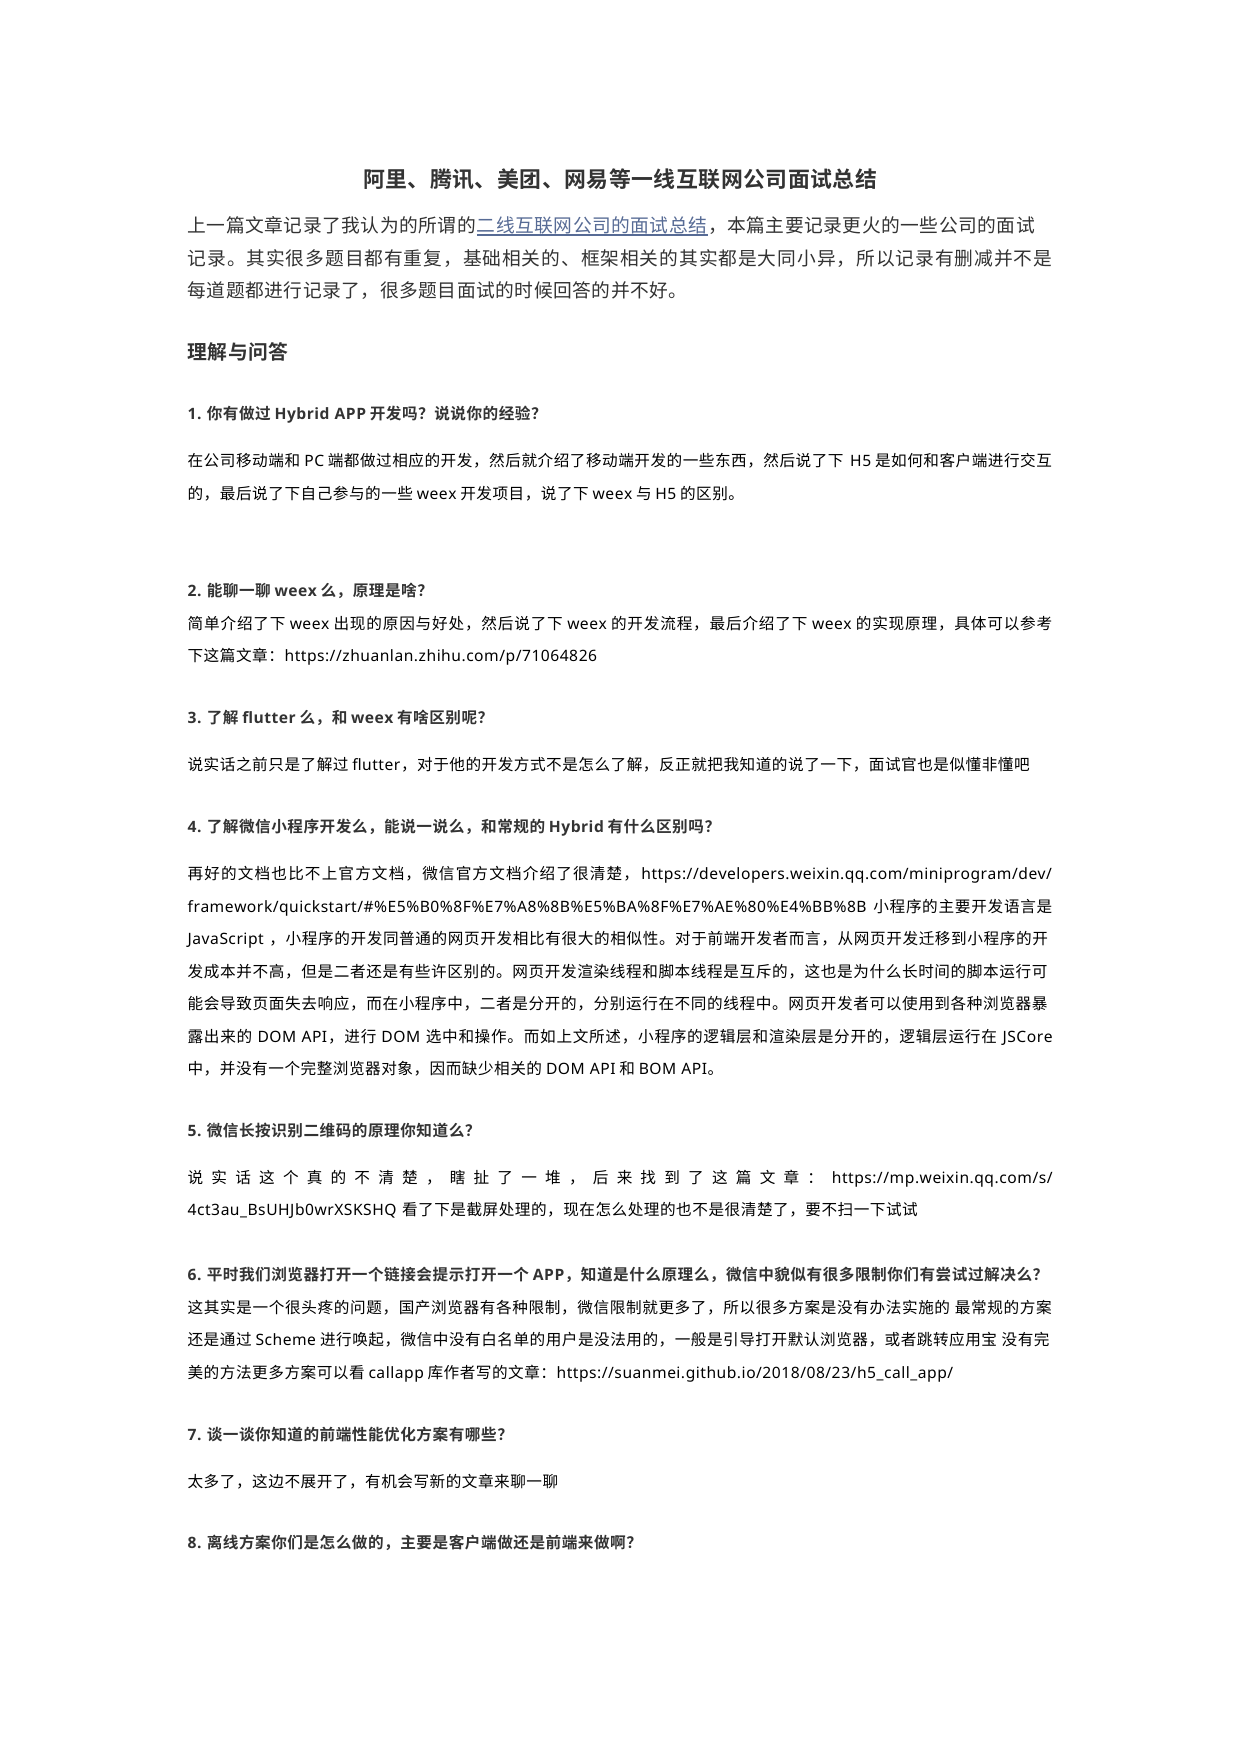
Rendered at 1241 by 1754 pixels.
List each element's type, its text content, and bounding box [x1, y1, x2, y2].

text 简单介绍了下weex出现的原因与好处，然后说了下weex的开发流程，最后介绍了下weex的实现原理，具体可以参考下这篇文章：https://zhuanlan.zhihu.com/p/71064826 [187, 606, 1053, 671]
text 这其实是一个很头疼的问题，国产浏览器有各种限制，微信限制就更多了，所以很多方案是没有办法实施的 最常规的方案还是通过Scheme进行唤起，微信中没有白名单的用户是没法用的，一般是引导打开默认浏览器，或者跳转应用宝 没有完美的方法更多方案可以看callapp库作者写的文章：https://suanmei.github.io/2018/08/23/h5_call_app/ [187, 1290, 1053, 1388]
text 3. 了解flutter么，和weex有啥区别呢？ [187, 701, 1053, 733]
text 太多了，这边不展开了，有机会写新的文章来聊一聊 [187, 1464, 1053, 1497]
text 2. 能聊一聊weex么，原理是啥？ [187, 574, 1053, 606]
text 1. 你有做过Hybrid APP开发吗？说说你的经验？ [187, 397, 1053, 429]
text 说实话这个真的不清楚，瞎扯了一堆，后来找到了这篇文章：https://mp.weixin.qq.com/s/4ct3au_BsUHJb0wrXSKSHQ 看了下是截屏处理的，现在怎么处理的也不是很清楚了，要不扫一下试试 [187, 1160, 1053, 1225]
text 5. 微信长按识别二维码的原理你知道么？ [187, 1113, 1053, 1146]
text 理解与问答 [187, 335, 1053, 367]
text 8. 离线方案你们是怎么做的，主要是客户端做还是前端来做啊？ [187, 1526, 1053, 1558]
text 记录。其实很多题目都有重复，基础相关的、框架相关的其实都是大同小异，所以记录有删减并不是每道题都进行记录了，很多题目面试的时候回答的并不好。 [187, 241, 1053, 306]
text 在公司移动端和PC端都做过相应的开发，然后就介绍了移动端开发的一些东西，然后说了下H5是如何和客户端进行交互的，最后说了下自己参与的一些weex开发项目，说了下weex与H5的区别。 [187, 444, 1053, 509]
text 上一篇文章记录了我认为的所谓的二线互联网公司的面试总结，本篇主要记录更火的一些公司的面试 [187, 208, 1053, 241]
text 再好的文档也比不上官方文档，微信官方文档介绍了很清楚，https://developers.weixin.qq.com/miniprogram/dev/framework/quickstart/#%E5%B0%8F%E7%A8%8B%E5%BA%8F%E7%AE%80%E4%BB%8B 小程序的主要开发语言是 JavaScript ，小程序的开发同普通的网页开发相比有很大的相似性。对于前端开发者而言，从网页开发迁移到小程序的开发成本并不高，但是二者还是有些许区别的。网页开发渲染线程和脚本线程是互斥的，这也是为什么长时间的脚本运行可能会导致页面失去响应，而在小程序中，二者是分开的，分别运行在不同的线程中。网页开发者可以使用到各种浏览器暴露出来的 DOM API，进行 DOM 选中和操作。而如上文所述，小程序的逻辑层和渲染层是分开的，逻辑层运行在 JSCore 中，并没有一个完整浏览器对象，因而缺少相关的DOM API和BOM API。 [187, 856, 1053, 1084]
text 4. 了解微信小程序开发么，能说一说么，和常规的Hybrid有什么区别吗？ [187, 809, 1053, 842]
text 阿里、腾讯、美团、网易等一线互联网公司面试总结 [187, 162, 1053, 194]
text 说实话之前只是了解过flutter，对于他的开发方式不是怎么了解，反正就把我知道的说了一下，面试官也是似懂非懂吧 [187, 748, 1053, 780]
text 7. 谈一谈你知道的前端性能优化方案有哪些？ [187, 1417, 1053, 1449]
text 6. 平时我们浏览器打开一个链接会提示打开一个APP，知道是什么原理么，微信中貌似有很多限制你们有尝试过解决么？ [187, 1258, 1053, 1290]
